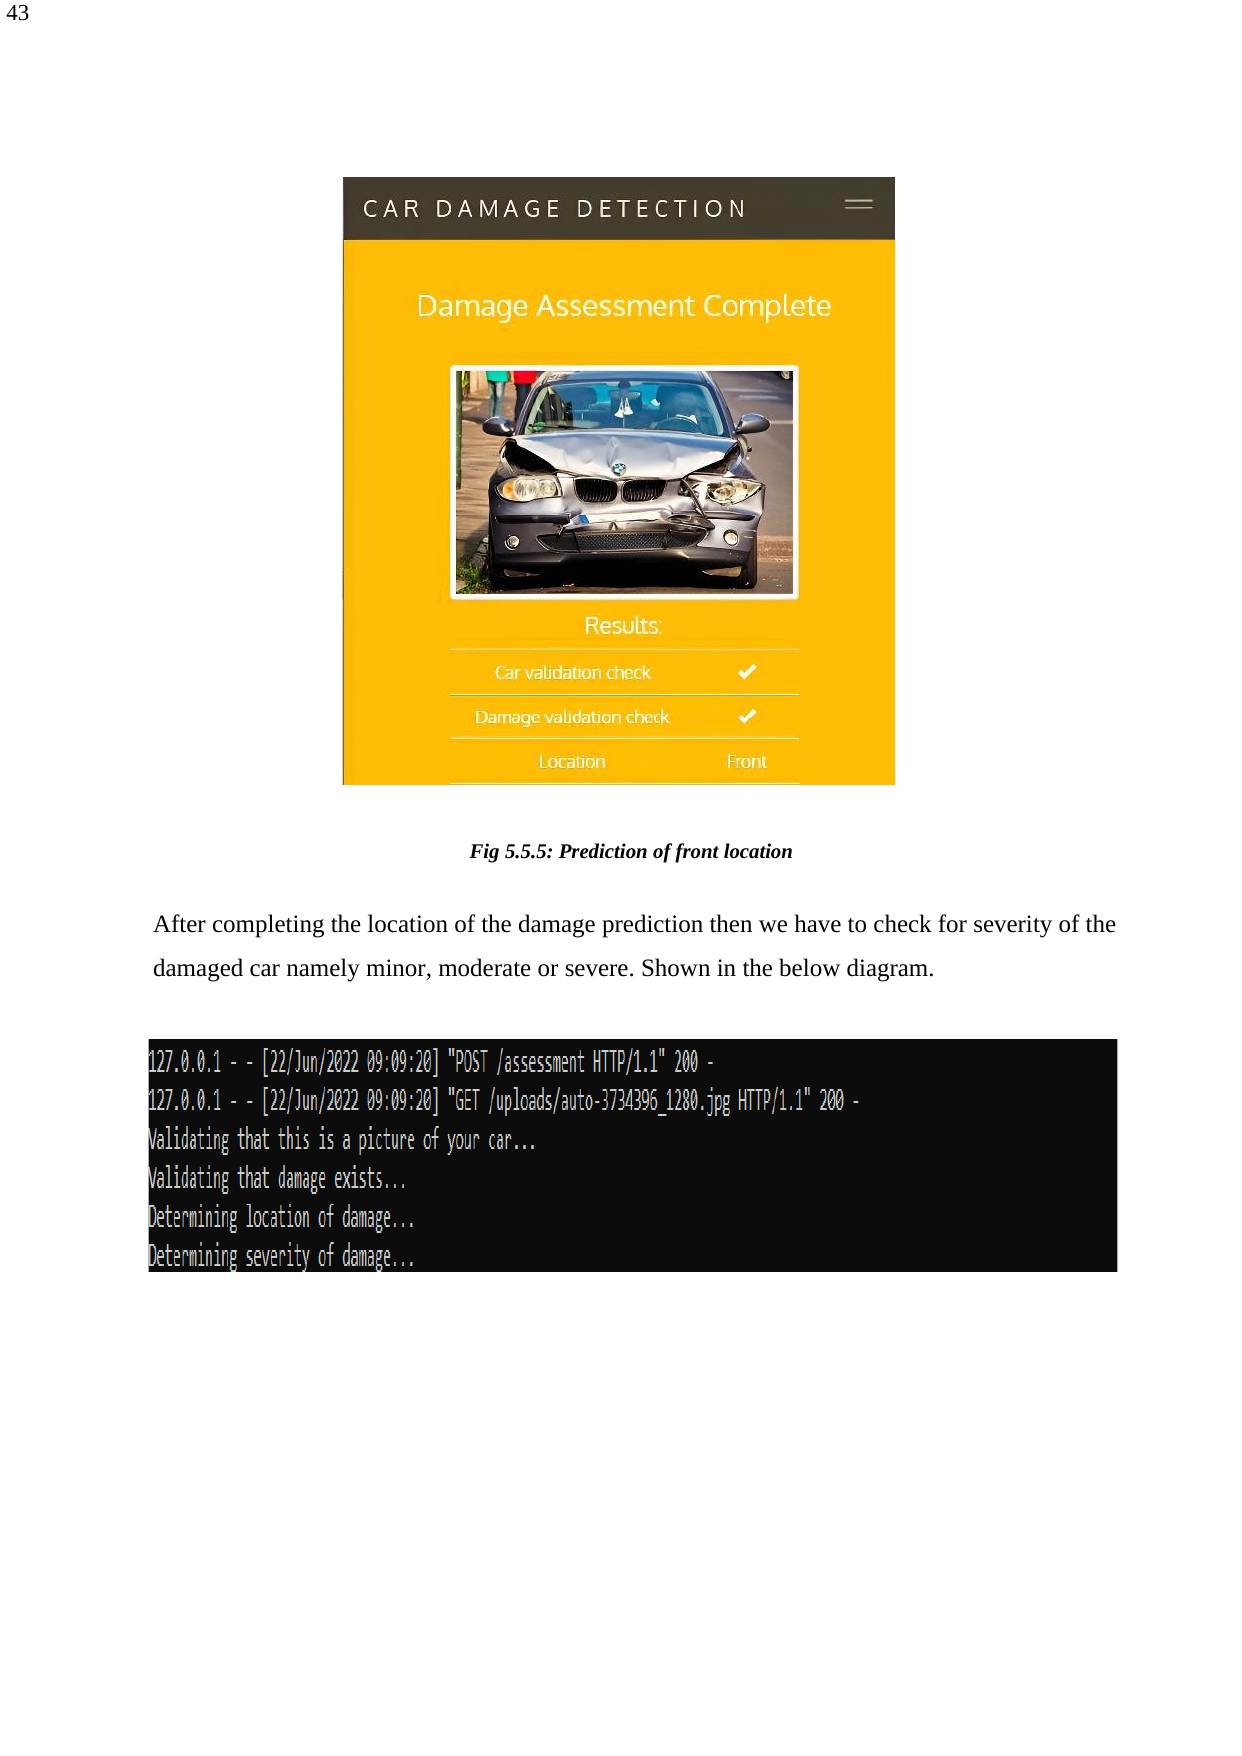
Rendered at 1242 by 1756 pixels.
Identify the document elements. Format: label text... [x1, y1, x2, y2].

text After completing the location of the damage prediction then we have to check for severity of the damaged car namely minor, moderate or severe. Shown in the below diagram. [153, 909, 1123, 981]
picture [342, 177, 895, 785]
picture [148, 1039, 1118, 1272]
text Fig 5.5.5: Prediction of front location [274, 839, 990, 863]
